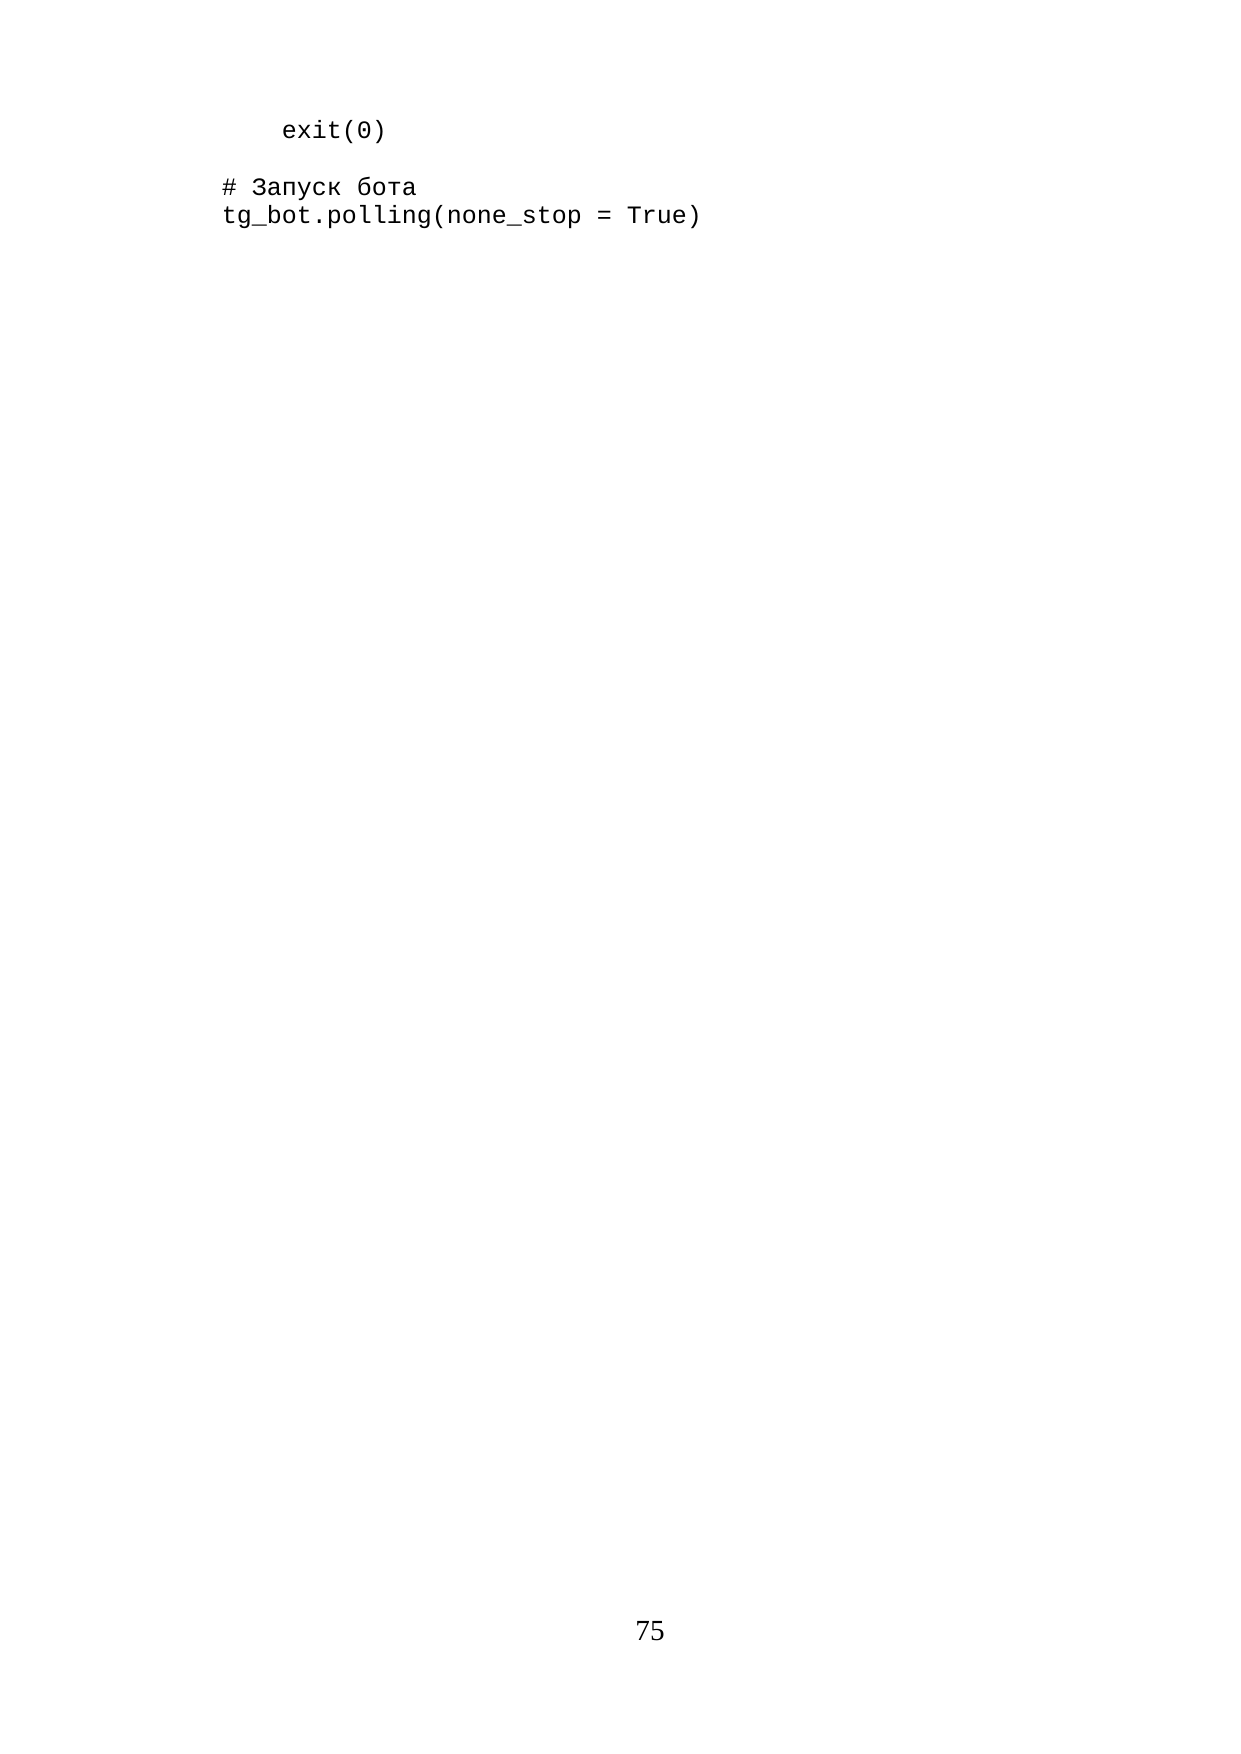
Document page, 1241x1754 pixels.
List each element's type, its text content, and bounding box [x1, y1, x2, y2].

text # Запуск бота [148, 175, 1152, 203]
text exit(0) [148, 118, 1152, 146]
text tg_bot.polling(none_stop = True) [148, 203, 1152, 231]
